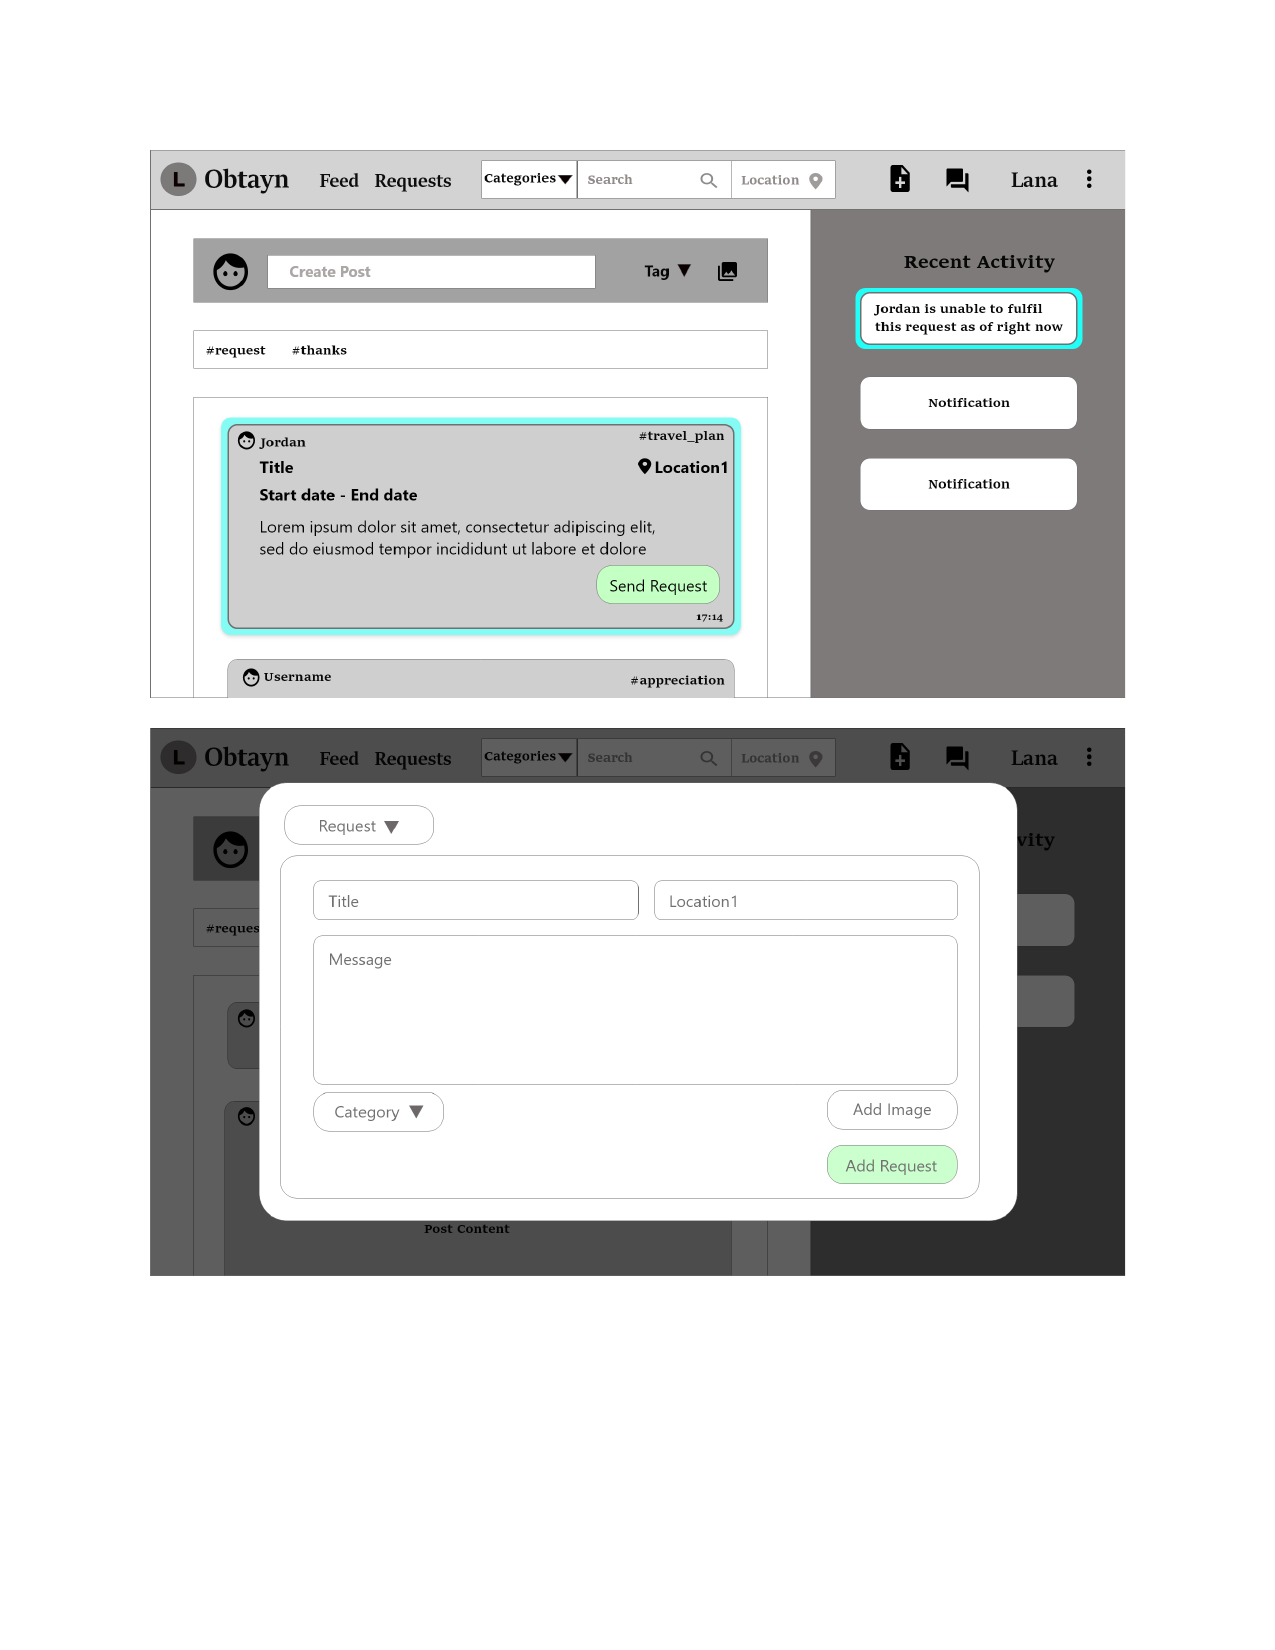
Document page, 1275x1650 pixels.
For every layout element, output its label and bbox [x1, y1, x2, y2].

picture [150, 150, 1125, 698]
picture [150, 728, 1125, 1276]
